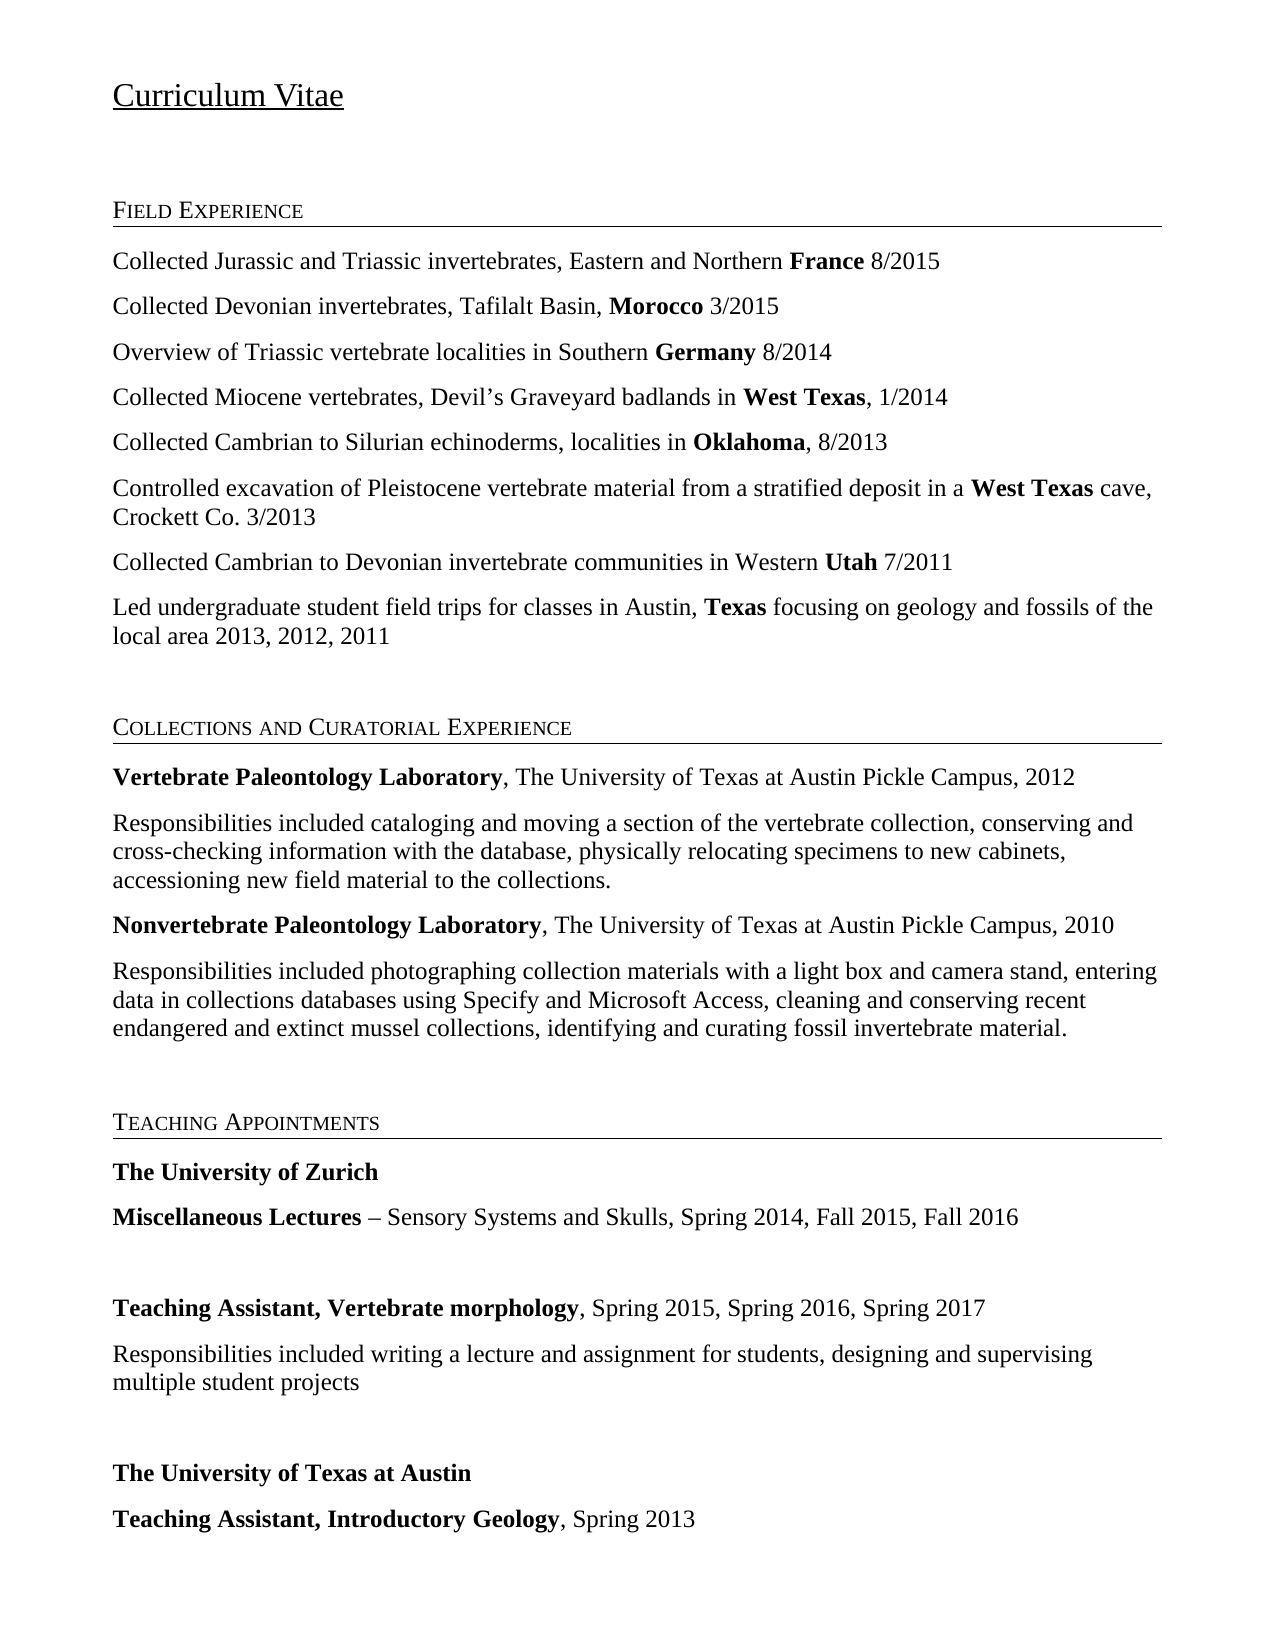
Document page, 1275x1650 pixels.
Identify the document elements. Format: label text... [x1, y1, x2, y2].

text Collected Cambrian to Devonian invertebrate communities in Western Utah 7/2011 [112, 547, 1162, 576]
text Nonvertebrate Paleontology Laboratory, The University of Texas at Austin Pickle Campus, 2010 [112, 911, 1162, 939]
text Collected Miocene vertebrates, Devil’s Graveyard badlands in West Texas, 1/2014 [112, 382, 1162, 411]
text Teaching Appointments [112, 1107, 1162, 1138]
text Teaching Assistant, Vertebrate morphology, Spring 2015, Spring 2016, Spring 2017 [112, 1293, 1162, 1322]
text Collections and Curatorial Experience [112, 712, 1162, 743]
text The University of Zurich [112, 1157, 1162, 1186]
text Led undergraduate student field trips for classes in Austin, Texas focusing on geology and fossils of the local area 2013, 2012, 2011 [112, 592, 1162, 650]
text Collected Cambrian to Silurian echinoderms, localities in Oklahoma, 8/2013 [112, 427, 1162, 456]
text Responsibilities included cataloging and moving a section of the vertebrate collection, conserving and cross-checking information with the database, physically relocating specimens to new cabinets, accessioning new field material to the collections. [112, 808, 1162, 894]
text Collected Jurassic and Triassic invertebrates, Eastern and Northern France 8/2015 [112, 246, 1162, 274]
text Controlled excavation of Pleistocene vertebrate material from a stratified deposit in a West Texas cave, Crockett Co. 3/2013 [112, 473, 1162, 530]
text Vertebrate Paleontology Laboratory, The University of Texas at Austin Pickle Campus, 2012 [112, 762, 1162, 791]
text Teaching Assistant, Introductory Geology, Spring 2013 [112, 1504, 1162, 1532]
text Responsibilities included photographing collection materials with a light box and camera stand, entering data in collections databases using Specify and Microsoft Access, cleaning and conserving recent endangered and extinct mussel collections, identifying and curating fossil invertebrate material. [112, 956, 1162, 1042]
text Collected Devonian invertebrates, Tafilalt Basin, Morocco 3/2015 [112, 291, 1162, 320]
text Miscellaneous Lectures – Sensory Systems and Skulls, Spring 2014, Fall 2015, Fall 2016 [112, 1202, 1162, 1231]
subtitle Field Experience [112, 195, 1162, 227]
text Overview of Triassic vertebrate localities in Southern Germany 8/2014 [112, 337, 1162, 365]
text Responsibilities included writing a lecture and assignment for students, designing and supervising multiple student projects [112, 1339, 1162, 1396]
text The University of Texas at Austin [112, 1458, 1162, 1487]
